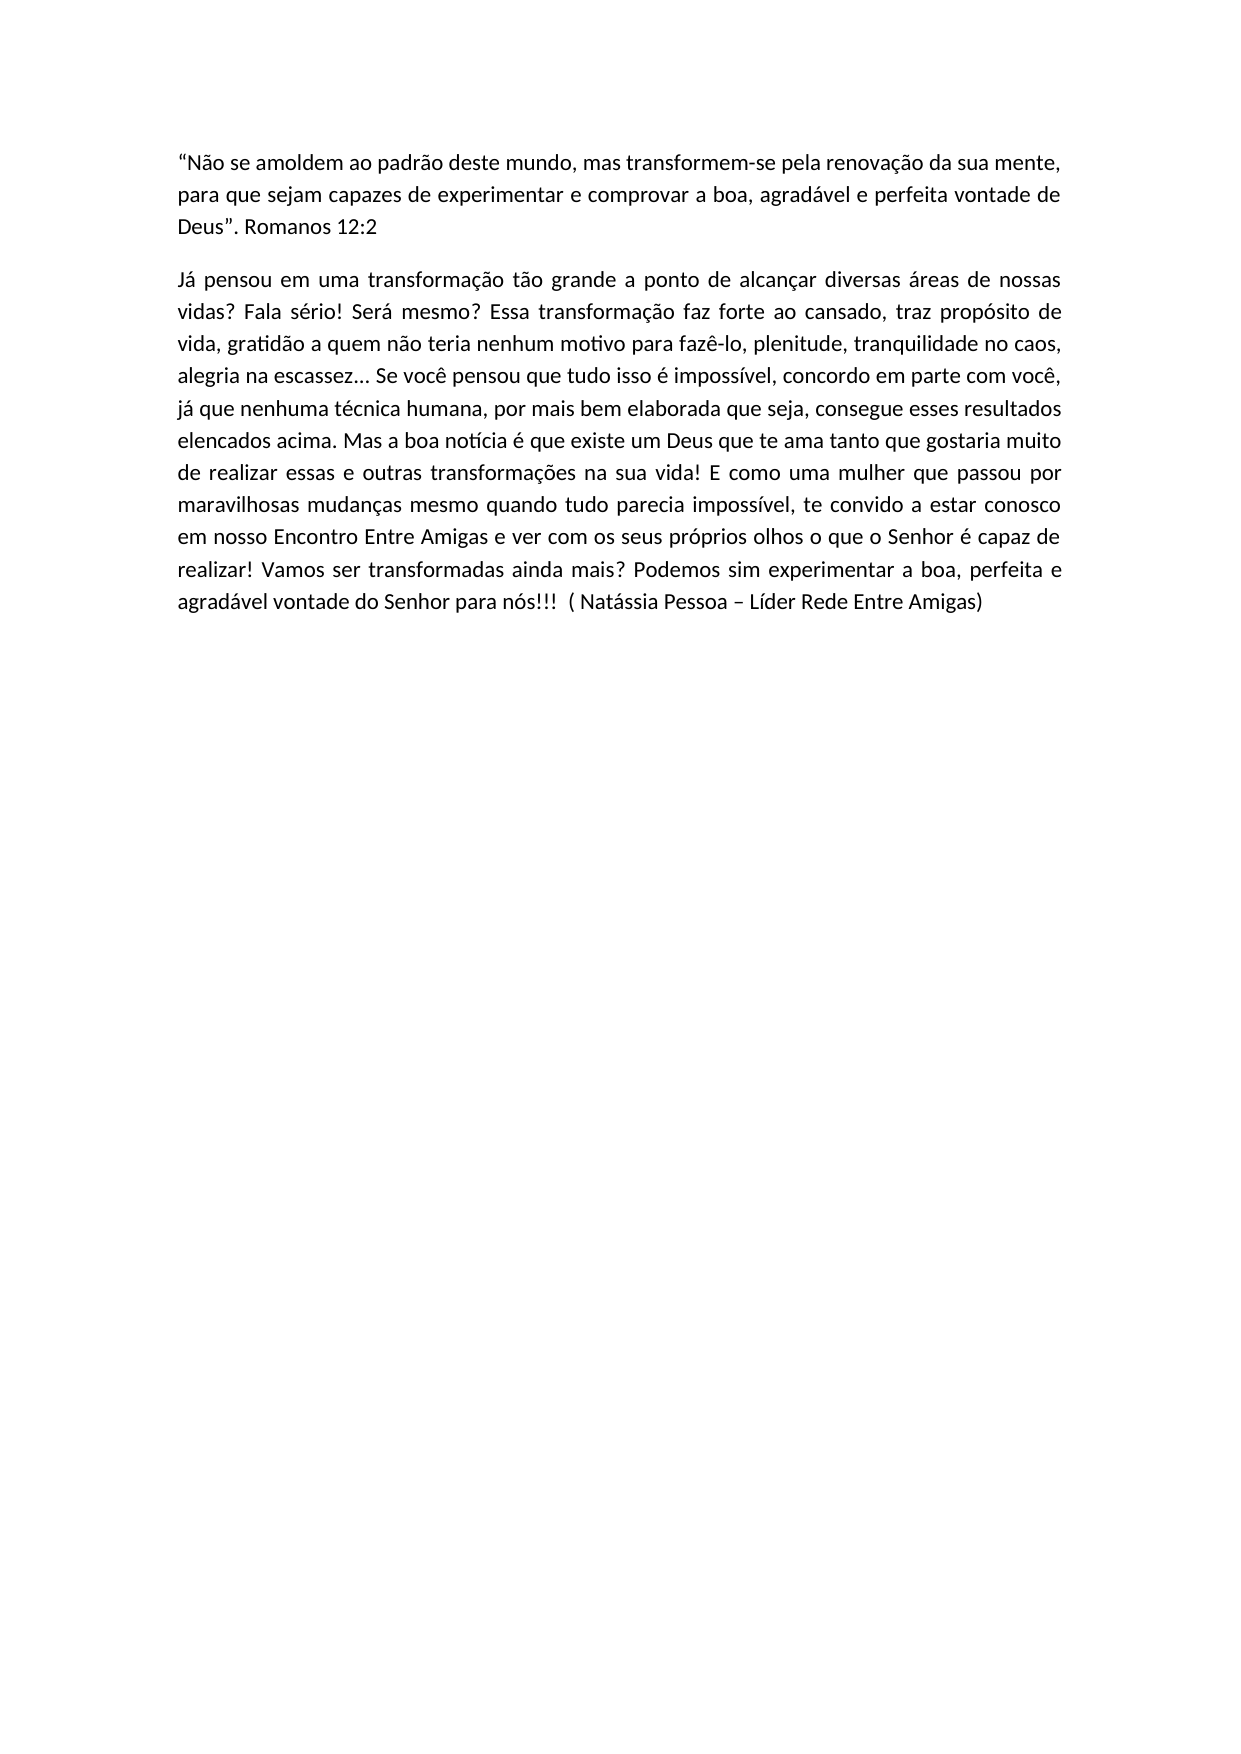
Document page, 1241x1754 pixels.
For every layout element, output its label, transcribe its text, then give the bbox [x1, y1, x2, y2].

text Já pensou em uma transformação tão grande a ponto de alcançar diversas áreas de nossas vidas? Fala sério! Será mesmo? Essa transformação faz forte ao cansado, traz propósito de vida, gratidão a quem não teria nenhum motivo para fazê-lo, plenitude, tranquilidade no caos, alegria na escassez... Se você pensou que tudo isso é impossível, concordo em parte com você, já que nenhuma técnica humana, por mais bem elaborada que seja, consegue esses resultados elencados acima. Mas a boa notícia é que existe um Deus que te ama tanto que gostaria muito de realizar essas e outras transformações na sua vida! E como uma mulher que passou por maravilhosas mudanças mesmo quando tudo parecia impossível, te convido a estar conosco em nosso Encontro Entre Amigas e ver com os seus próprios olhos o que o Senhor é capaz de realizar! Vamos ser transformadas ainda mais? Podemos sim experimentar a boa, perfeita e agradável vontade do Senhor para nós!!! ( Natássia Pessoa – Líder Rede Entre Amigas) [177, 265, 1063, 615]
text “Não se amoldem ao padrão deste mundo, mas transformem-se pela renovação da sua mente, para que sejam capazes de experimentar e comprovar a boa, agradável e perfeita vontade de Deus”. Romanos 12:2 [177, 148, 1063, 240]
